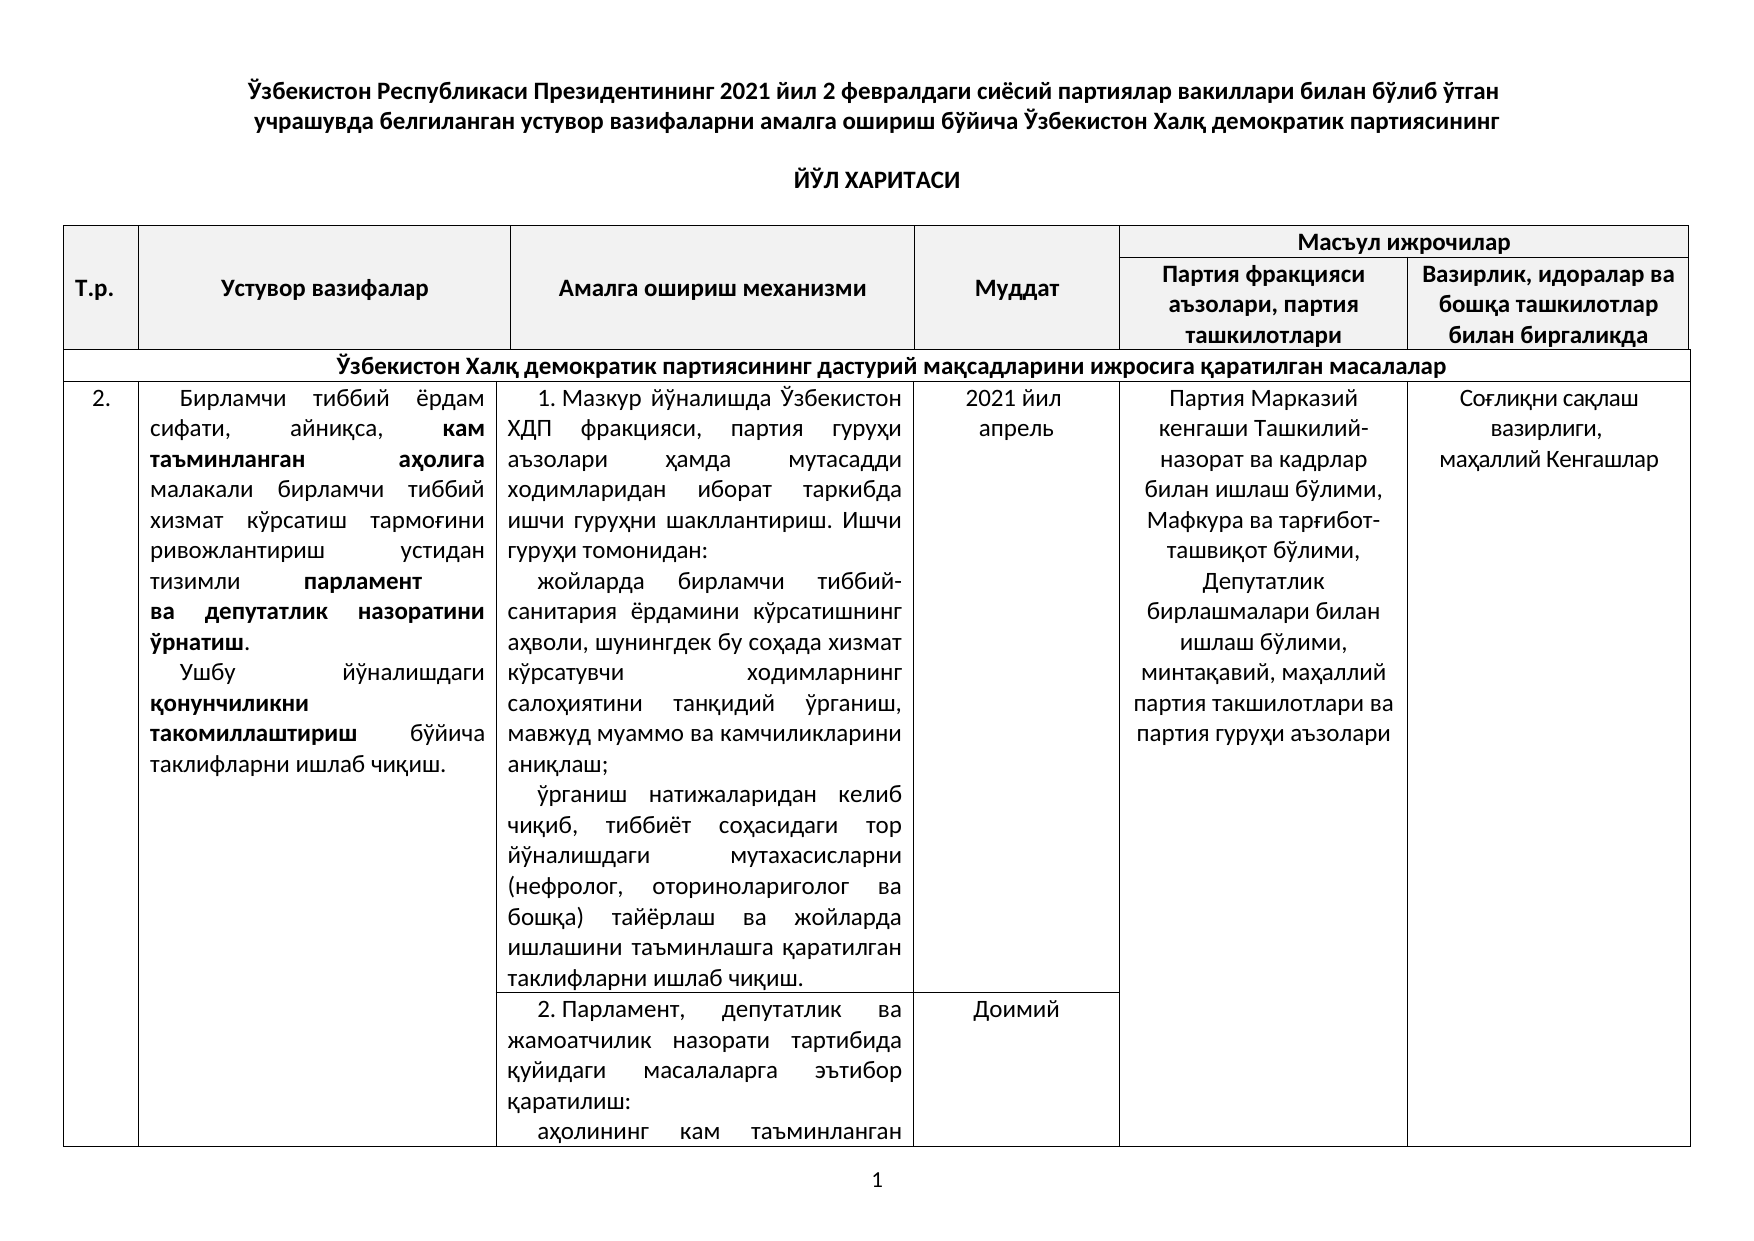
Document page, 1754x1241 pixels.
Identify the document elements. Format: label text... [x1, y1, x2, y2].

text ЙЎЛ ХАРИТАСИ [75, 164, 1679, 194]
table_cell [497, 993, 913, 1146]
table_cell 1. Мазкур йўналишда Ўзбекистон ХДП фракцияси, партия гуруҳи аъзолари ҳамда мутасадди ходимларидан иборат таркибда ишчи гуруҳни шакллантириш. Ишчи гуруҳи томонидан: жойларда бирламчи тиббий-санитария ёрдамини кўрсатишнинг аҳволи, шунингдек бу соҳада хизмат кўрсатувчи ходимларнинг салоҳиятини танқидий ўрганиш, мавжуд муаммо ва камчиликларини аниқлаш; ўрганиш натижаларидан келиб чиқиб, тиббиёт соҳасидаги тор йўналишдаги мутахасисларни (нефролог, оторинолариголог ва бошқа) тайёрлаш ва жойларда ишлашини таъминлашга қаратилган таклифларни ишлаб чиқиш. [497, 382, 913, 992]
table_cell Бирламчи тиббий ёрдам сифати, айниқса, кам таъминланган аҳолига малакали бирламчи тиббий хизмат кўрсатиш тармоғини ривожлантириш устидан тизимли парламент ва депутатлик назоратини ўрнатиш. Ушбу йўналишдаги қонунчиликни такомиллаштириш бўйича таклифларни ишлаб чиқиш. [139, 382, 496, 1146]
text Ўзбекистон Республикаси Президентининг 2021 йил 2 февралдаги сиёсий партиялар вакиллари билан бўлиб ўтган учрашувда белгиланган устувор вазифаларни амалга ошириш бўйича Ўзбекистон Халқ демократик партиясининг [75, 75, 1679, 164]
table_cell Ўзбекистон Халқ демократик партиясининг дастурий мақсадларини ижросига қаратилган масалалар [64, 350, 1690, 381]
table_header Т.р. [64, 226, 138, 349]
table_cell Соғлиқни сақлаш вазирлиги, маҳаллий Кенгашлар [1408, 382, 1690, 1146]
table_header Устувор вазифалар [139, 226, 510, 349]
table_cell Партия фракцияси аъзолари, партия ташкилотлари [1120, 258, 1407, 349]
table_header Масъул ижрочилар [1120, 226, 1688, 257]
table_cell 2021 йил апрель [914, 382, 1119, 992]
table_header Муддат [915, 226, 1119, 349]
table_cell [64, 382, 138, 1146]
table_cell Вазирлик, идоралар ва бошқа ташкилотлар билан биргаликда [1408, 258, 1688, 349]
table_cell Доимий [914, 993, 1119, 1146]
table_cell Партия Марказий кенгаши Ташкилий-назорат ва кадрлар билан ишлаш бўлими, Мафкура ва тарғибот-ташвиқот бўлими, Депутатлик бирлашмалари билан ишлаш бўлими, минтақавий, маҳаллий партия такшилотлари ва партия гуруҳи аъзолари [1120, 382, 1407, 1146]
table_header Амалга ошириш механизми [511, 226, 914, 349]
